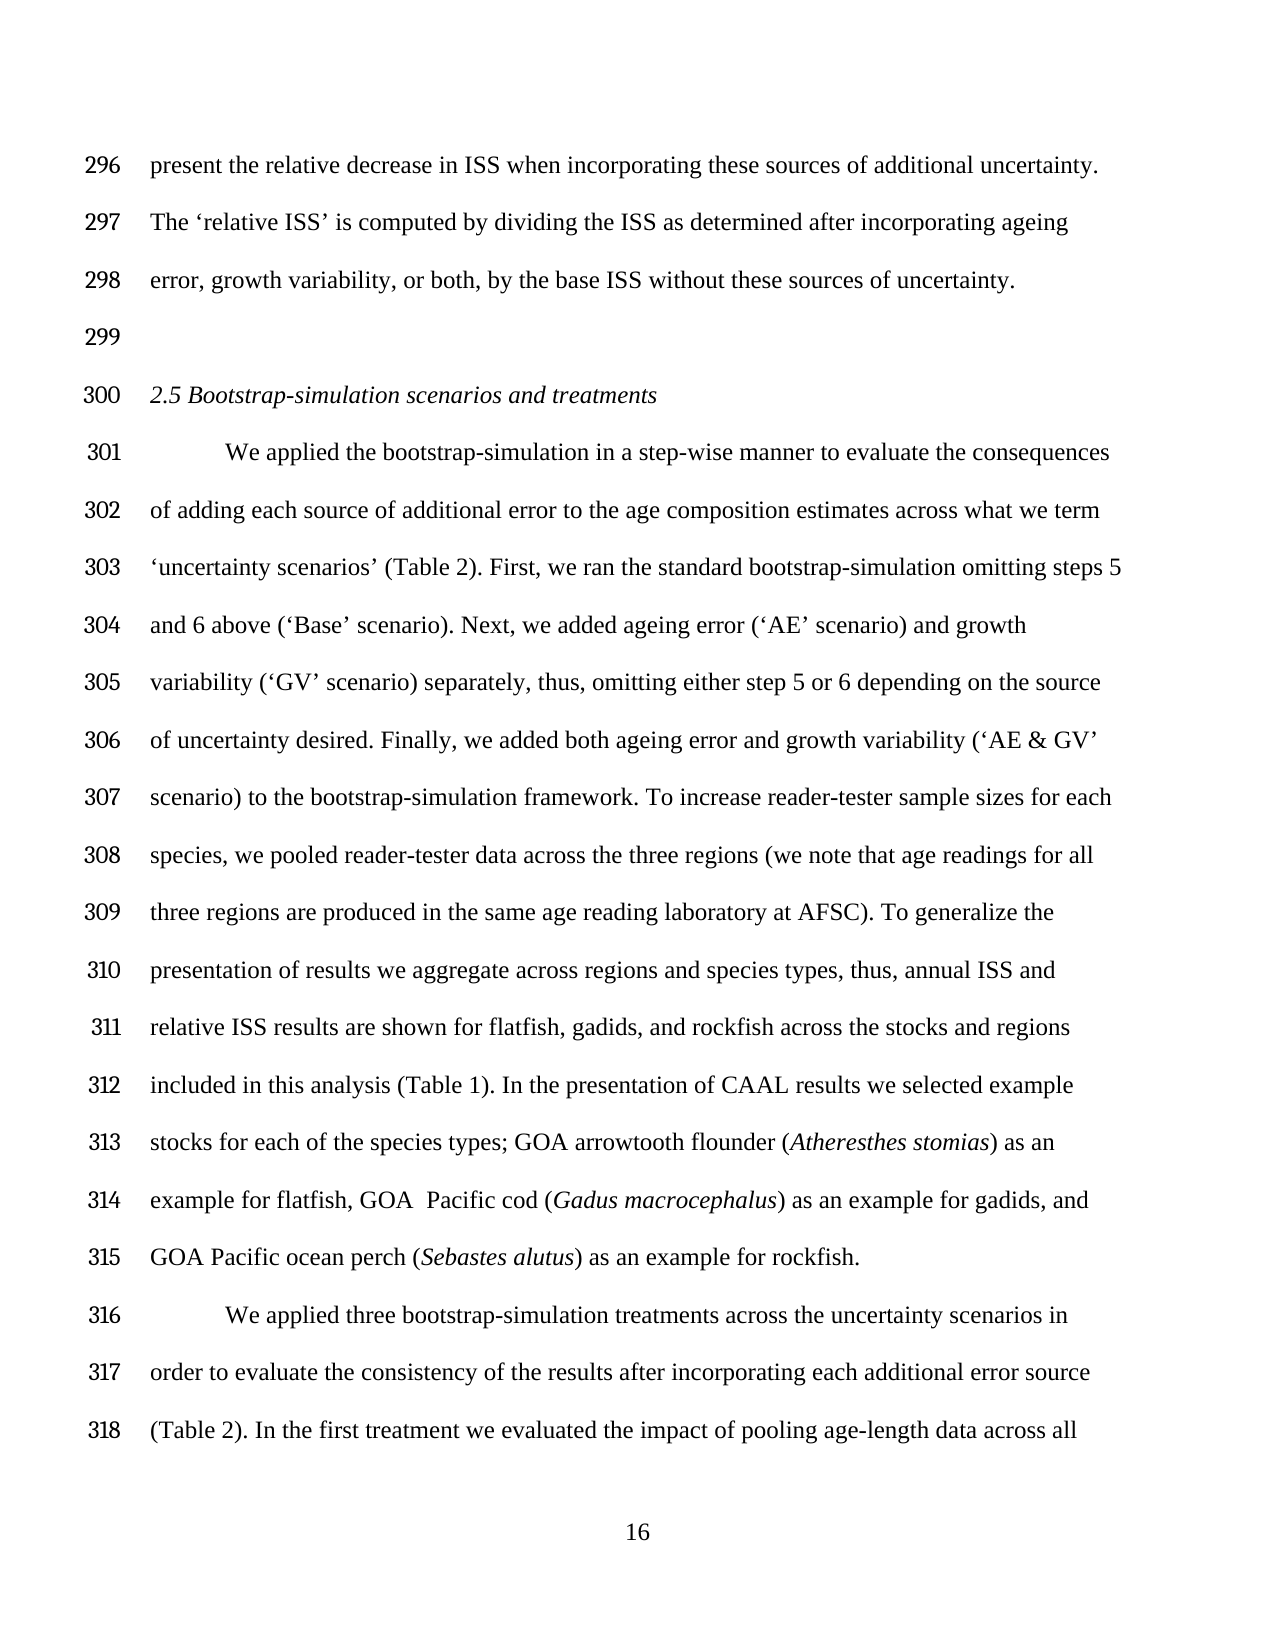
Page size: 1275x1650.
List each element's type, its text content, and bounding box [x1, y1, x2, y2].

subtitle 2.5 Bootstrap-simulation scenarios and treatments [150, 380, 1125, 409]
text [150, 150, 1125, 294]
text We applied the bootstrap-simulation in a step-wise manner to evaluate the consequences of adding each source of additional error to the age composition estimates across what we term ‘uncertainty scenarios’ (Table 2). First, we ran the standard bootstrap-simulation omitting steps 5 and 6 above (‘Base’ scenario). Next, we added ageing error (‘AE’ scenario) and growth variability (‘GV’ scenario) separately, thus, omitting either step 5 or 6 depending on the source of uncertainty desired. Finally, we added both ageing error and growth variability (‘AE & GV’ scenario) to the bootstrap-simulation framework. To increase reader-tester sample sizes for each species, we pooled reader-tester data across the three regions (we note that age readings for all three regions are produced in the same age reading laboratory at AFSC). To generalize the presentation of results we aggregate across regions and species types, thus, annual ISS and relative ISS results are shown for flatfish, gadids, and rockfish across the stocks and regions included in this analysis (Table 1). In the presentation of CAAL results we selected example stocks for each of the species types; GOA arrowtooth flounder (Atheresthes stomias) as an example for flatfish, GOA Pacific cod (Gadus macrocephalus) as an example for gadids, and GOA Pacific ocean perch (Sebastes alutus) as an example for rockfish. [150, 437, 1125, 1271]
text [150, 1300, 1125, 1444]
